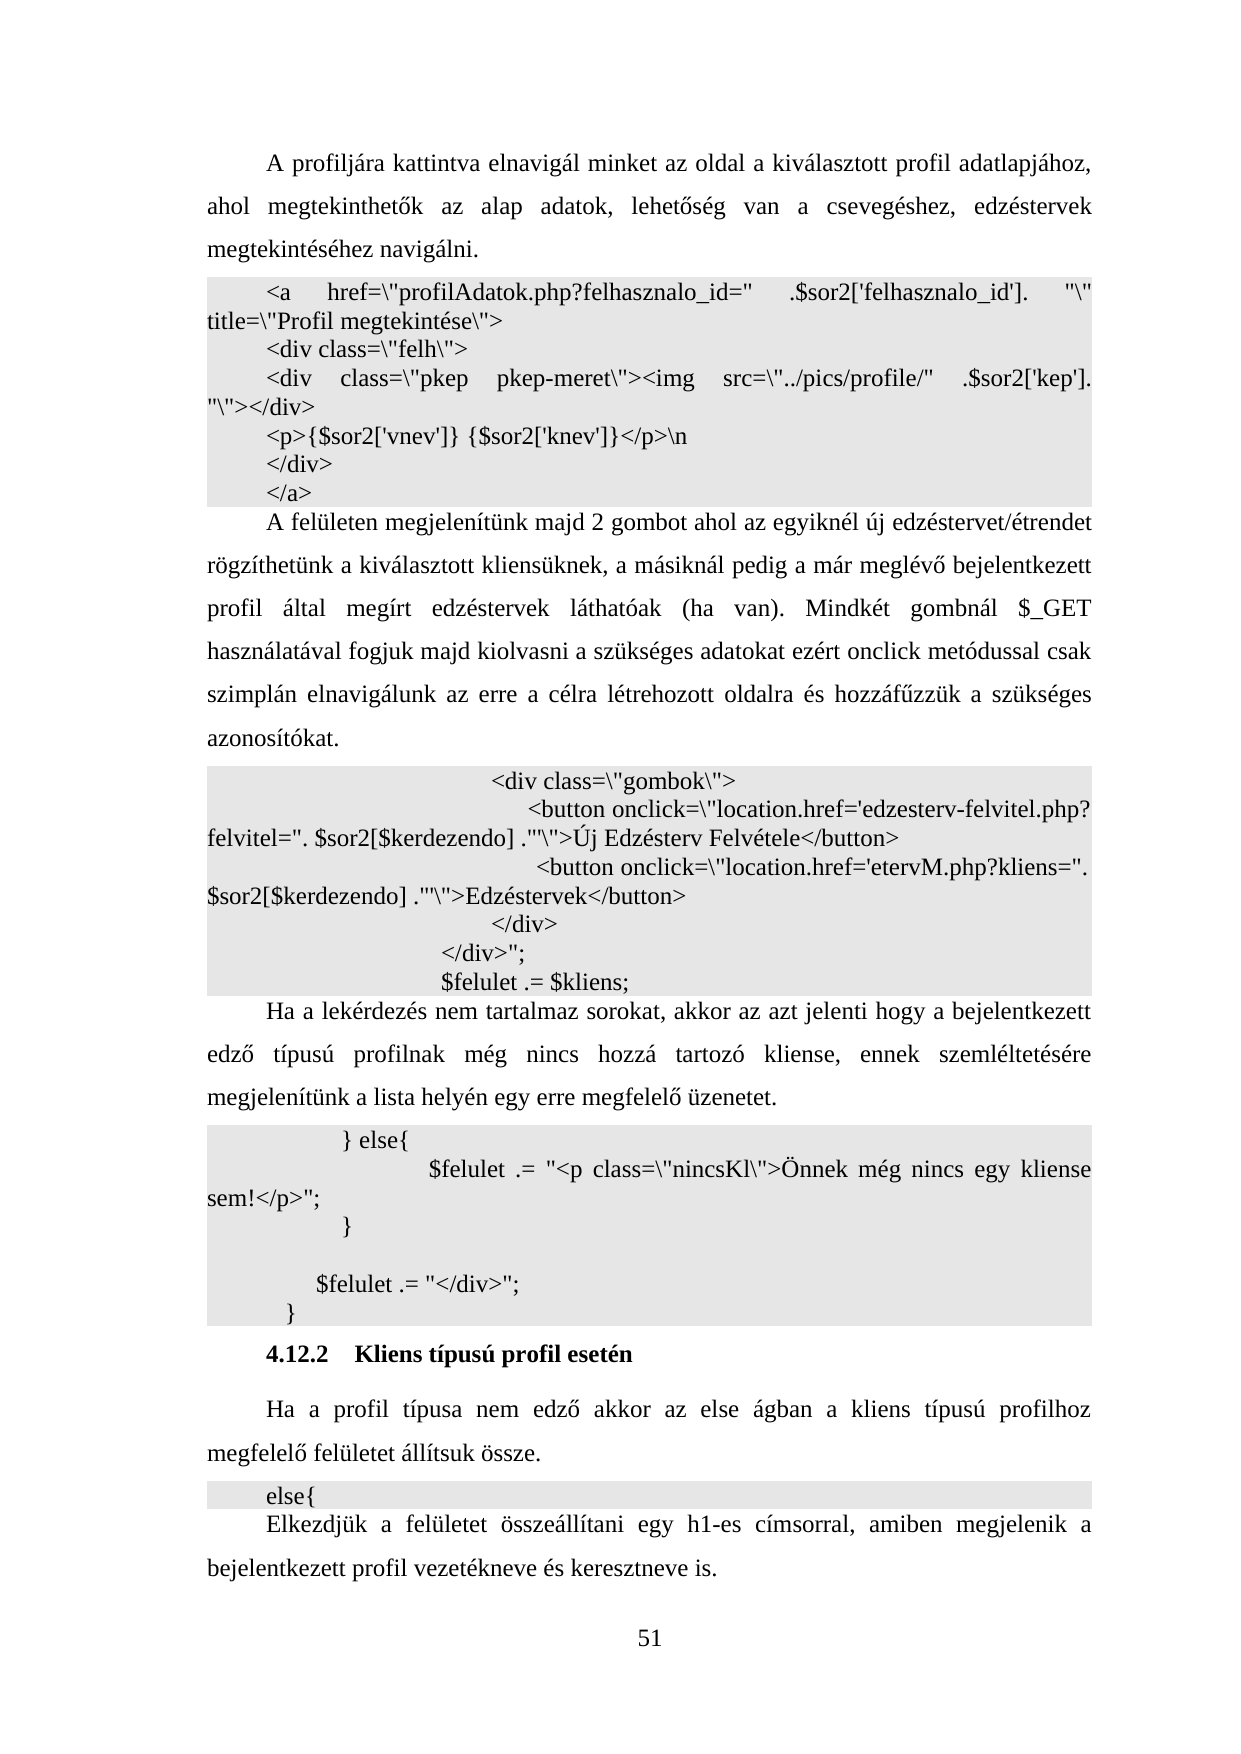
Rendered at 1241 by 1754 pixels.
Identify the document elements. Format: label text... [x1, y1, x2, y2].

text </div> [207, 909, 1092, 938]
text Elkezdjük a felületet összeállítani egy h1-es címsorral, amiben megjelenik a bejelentkezett profil vezetékneve és keresztneve is. [207, 1509, 1092, 1581]
text </div> [207, 449, 1092, 478]
text <p>{$sor2['vnev']} {$sor2['knev']}</p>\n [207, 421, 1092, 449]
text $felulet .= "<p class=\"nincsKl\">Önnek még nincs egy kliense sem!</p>"; [207, 1154, 1092, 1211]
text A profiljára kattintva elnavigál minket az oldal a kiválasztott profil adatlapjához, ahol megtekinthetők az alap adatok, lehetőség van a csevegéshez, edzéstervek megtekintéséhez navigálni. [207, 148, 1092, 263]
text </a> [207, 478, 1092, 507]
text $felulet .= $kliens; [207, 967, 1092, 996]
text } else{ [207, 1125, 1092, 1154]
text } [207, 1298, 1092, 1326]
text <div class=\"pkep pkep-meret\"><img src=\"../pics/profile/" .$sor2['kep']. "\"></div> [207, 363, 1092, 421]
text else{ [207, 1481, 1092, 1509]
text Ha a lekérdezés nem tartalmaz sorokat, akkor az azt jelenti hogy a bejelentkezett edző típusú profilnak még nincs hozzá tartozó kliense, ennek szemléltetésére megjelenítünk a lista helyén egy erre megfelelő üzenetet. [207, 996, 1092, 1111]
text <a href=\"profilAdatok.php?felhasznalo_id=" .$sor2['felhasznalo_id']. "\" title=\"Profil megtekintése\"> [207, 277, 1092, 334]
text <button onclick=\"location.href='edzesterv-felvitel.php?felvitel=". $sor2[$kerdezendo] ."'\">Új Edzésterv Felvétele</button> [207, 794, 1092, 852]
text <div class=\"gombok\"> [207, 766, 1092, 794]
text </div>"; [207, 938, 1092, 967]
text Ha a profil típusa nem edző akkor az else ágban a kliens típusú profilhoz megfelelő felületet állítsuk össze. [207, 1394, 1092, 1466]
subtitle Kliens típusú profil esetén [266, 1339, 1092, 1368]
text A felületen megjelenítünk majd 2 gombot ahol az egyiknél új edzéstervet/étrendet rögzíthetünk a kiválasztott kliensüknek, a másiknál pedig a már meglévő bejelentkezett profil által megírt edzéstervek láthatóak (ha van). Mindkét gombnál $_GET használatával fogjuk majd kiolvasni a szükséges adatokat ezért onclick metódussal csak szimplán elnavigálunk az erre a célra létrehozott oldalra és hozzáfűzzük a szükséges azonosítókat. [207, 507, 1092, 751]
text $felulet .= "</div>"; [207, 1269, 1092, 1298]
text <button onclick=\"location.href='etervM.php?kliens=". $sor2[$kerdezendo] ."'\">Edzéstervek</button> [207, 852, 1092, 909]
text } [207, 1211, 1092, 1240]
text <div class=\"felh\"> [207, 334, 1092, 363]
